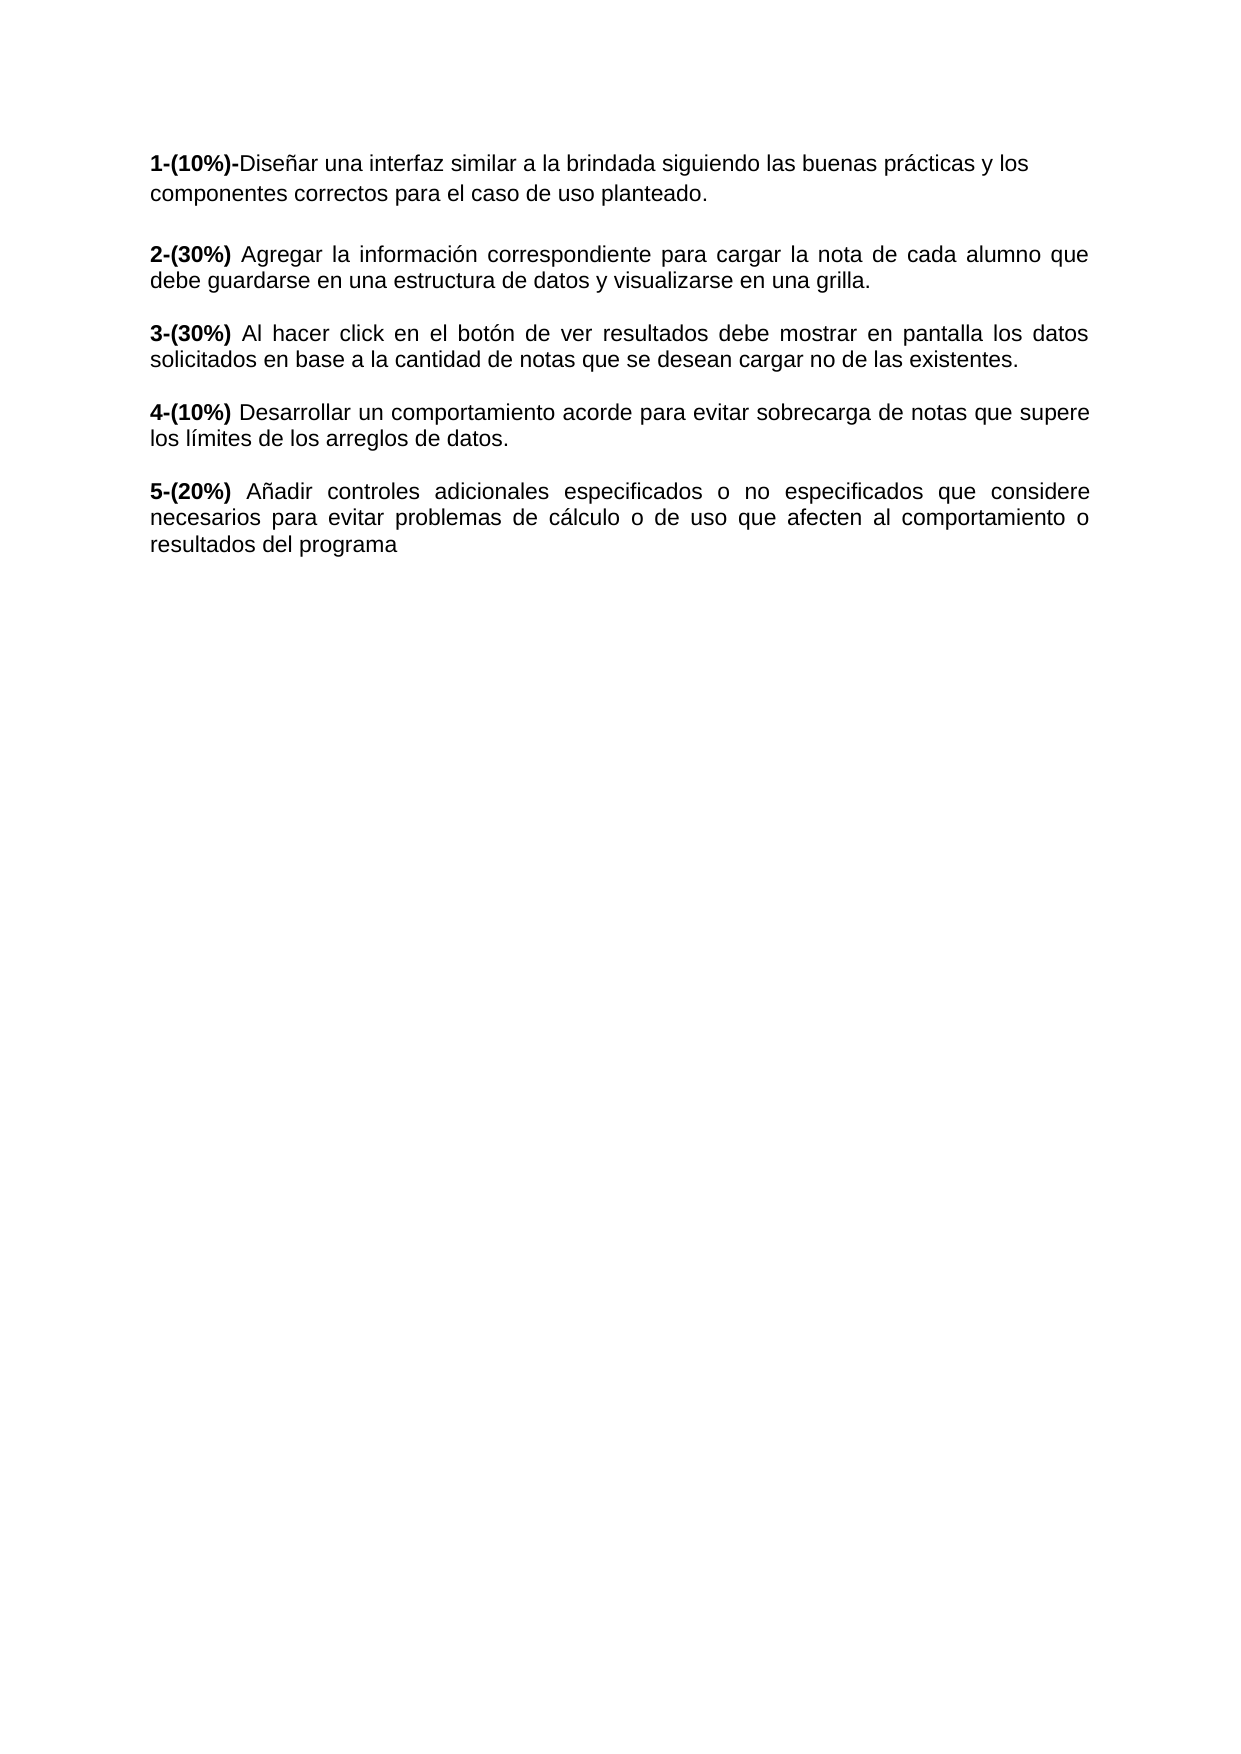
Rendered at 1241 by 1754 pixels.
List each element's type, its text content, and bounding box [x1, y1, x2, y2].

text 4-(10%) Desarrollar un comportamiento acorde para evitar sobrecarga de notas que supere los límites de los arreglos de datos. [150, 399, 1090, 451]
text 5-(20%) Añadir controles adicionales especificados o no especificados que considere necesarios para evitar problemas de cálculo o de uso que afecten al comportamiento o resultados del programa [150, 478, 1090, 557]
text 2-(30%) Agregar la información correspondiente para cargar la nota de cada alumno que debe guardarse en una estructura de datos y visualizarse en una grilla. [150, 241, 1090, 293]
text 3-(30%) Al hacer click en el botón de ver resultados debe mostrar en pantalla los datos solicitados en base a la cantidad de notas que se desean cargar no de las existentes. [150, 320, 1090, 372]
text 1-(10%)-Diseñar una interfaz similar a la brindada siguiendo las buenas prácticas y los componentes correctos para el caso de uso planteado. [150, 150, 1090, 207]
